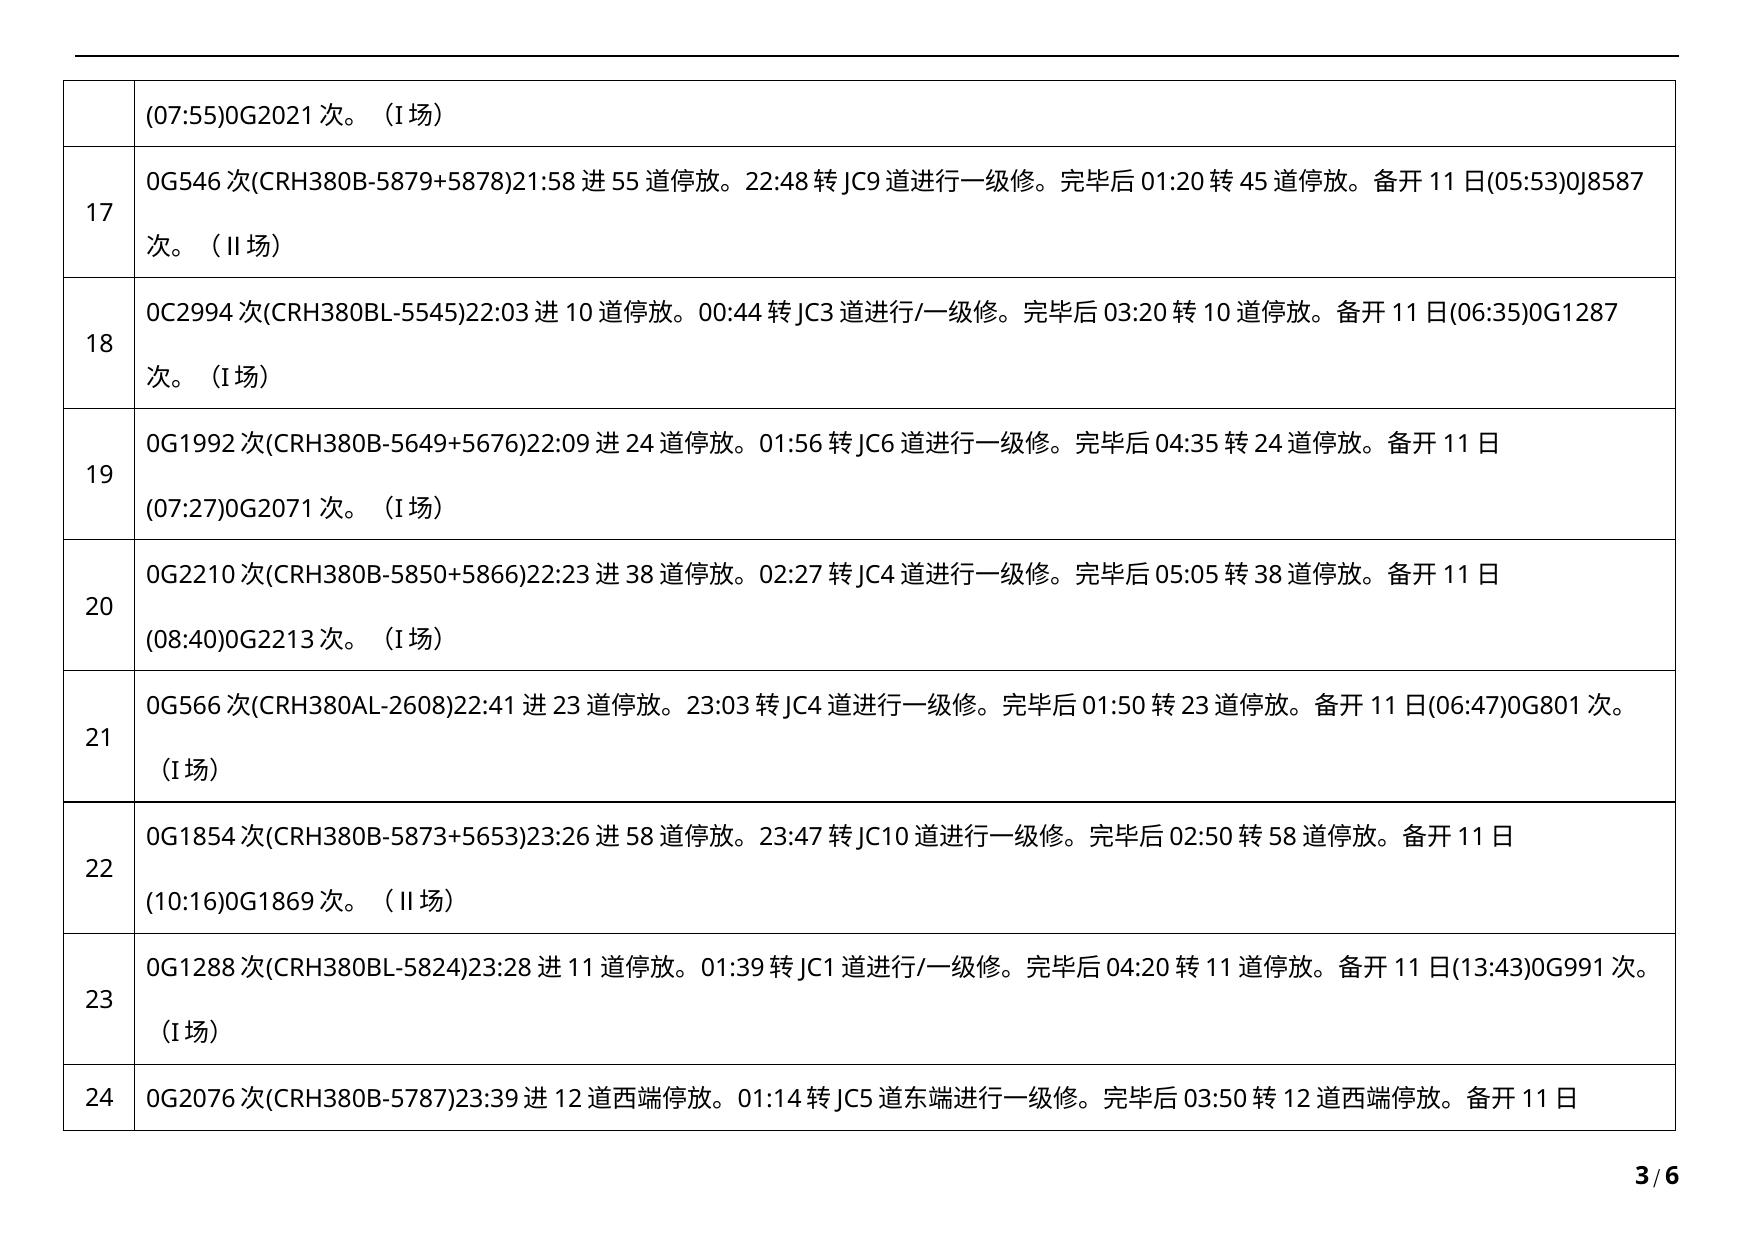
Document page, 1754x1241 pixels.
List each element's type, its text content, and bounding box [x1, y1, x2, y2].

table_cell 23 [64, 934, 134, 1063]
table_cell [135, 81, 1675, 146]
table_cell 0C2994次(CRH380BL-5545)22:03进10道停放。00:44转JC3道进行/一级修。完毕后03:20转10道停放。备开11日(06:35)0G1287次。（I场） [135, 278, 1675, 408]
table_cell 24 [64, 1065, 134, 1129]
table_cell 18 [64, 278, 134, 408]
table_cell 0G1992次(CRH380B-5649+5676)22:09进24道停放。01:56转JC6道进行一级修。完毕后04:35转24道停放。备开11日(07:27)0G2071次。（I场） [135, 409, 1675, 539]
table_cell 21 [64, 671, 134, 801]
table_cell 22 [64, 803, 134, 932]
table_cell 0G546次(CRH380B-5879+5878)21:58进55道停放。22:48转JC9道进行一级修。完毕后01:20转45道停放。备开11日(05:53)0J8587次。（Ⅱ场） [135, 147, 1675, 277]
table_cell 16 [64, 81, 134, 146]
table_cell 20 [64, 540, 134, 670]
table_cell 0G566次(CRH380AL-2608)22:41进23道停放。23:03转JC4道进行一级修。完毕后01:50转23道停放。备开11日(06:47)0G801次。（I场） [135, 671, 1675, 801]
table_cell 0G1288次(CRH380BL-5824)23:28进11道停放。01:39转JC1道进行/一级修。完毕后04:20转11道停放。备开11日(13:43)0G991次。（I场） [135, 934, 1675, 1063]
table_cell 0G1854次(CRH380B-5873+5653)23:26进58道停放。23:47转JC10道进行一级修。完毕后02:50转58道停放。备开11日(10:16)0G1869次。（Ⅱ场） [135, 803, 1675, 932]
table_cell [135, 1065, 1675, 1129]
table_cell 17 [64, 147, 134, 277]
table_cell 19 [64, 409, 134, 539]
table_cell 0G2210次(CRH380B-5850+5866)22:23进38道停放。02:27转JC4道进行一级修。完毕后05:05转38道停放。备开11日(08:40)0G2213次。（I场） [135, 540, 1675, 670]
